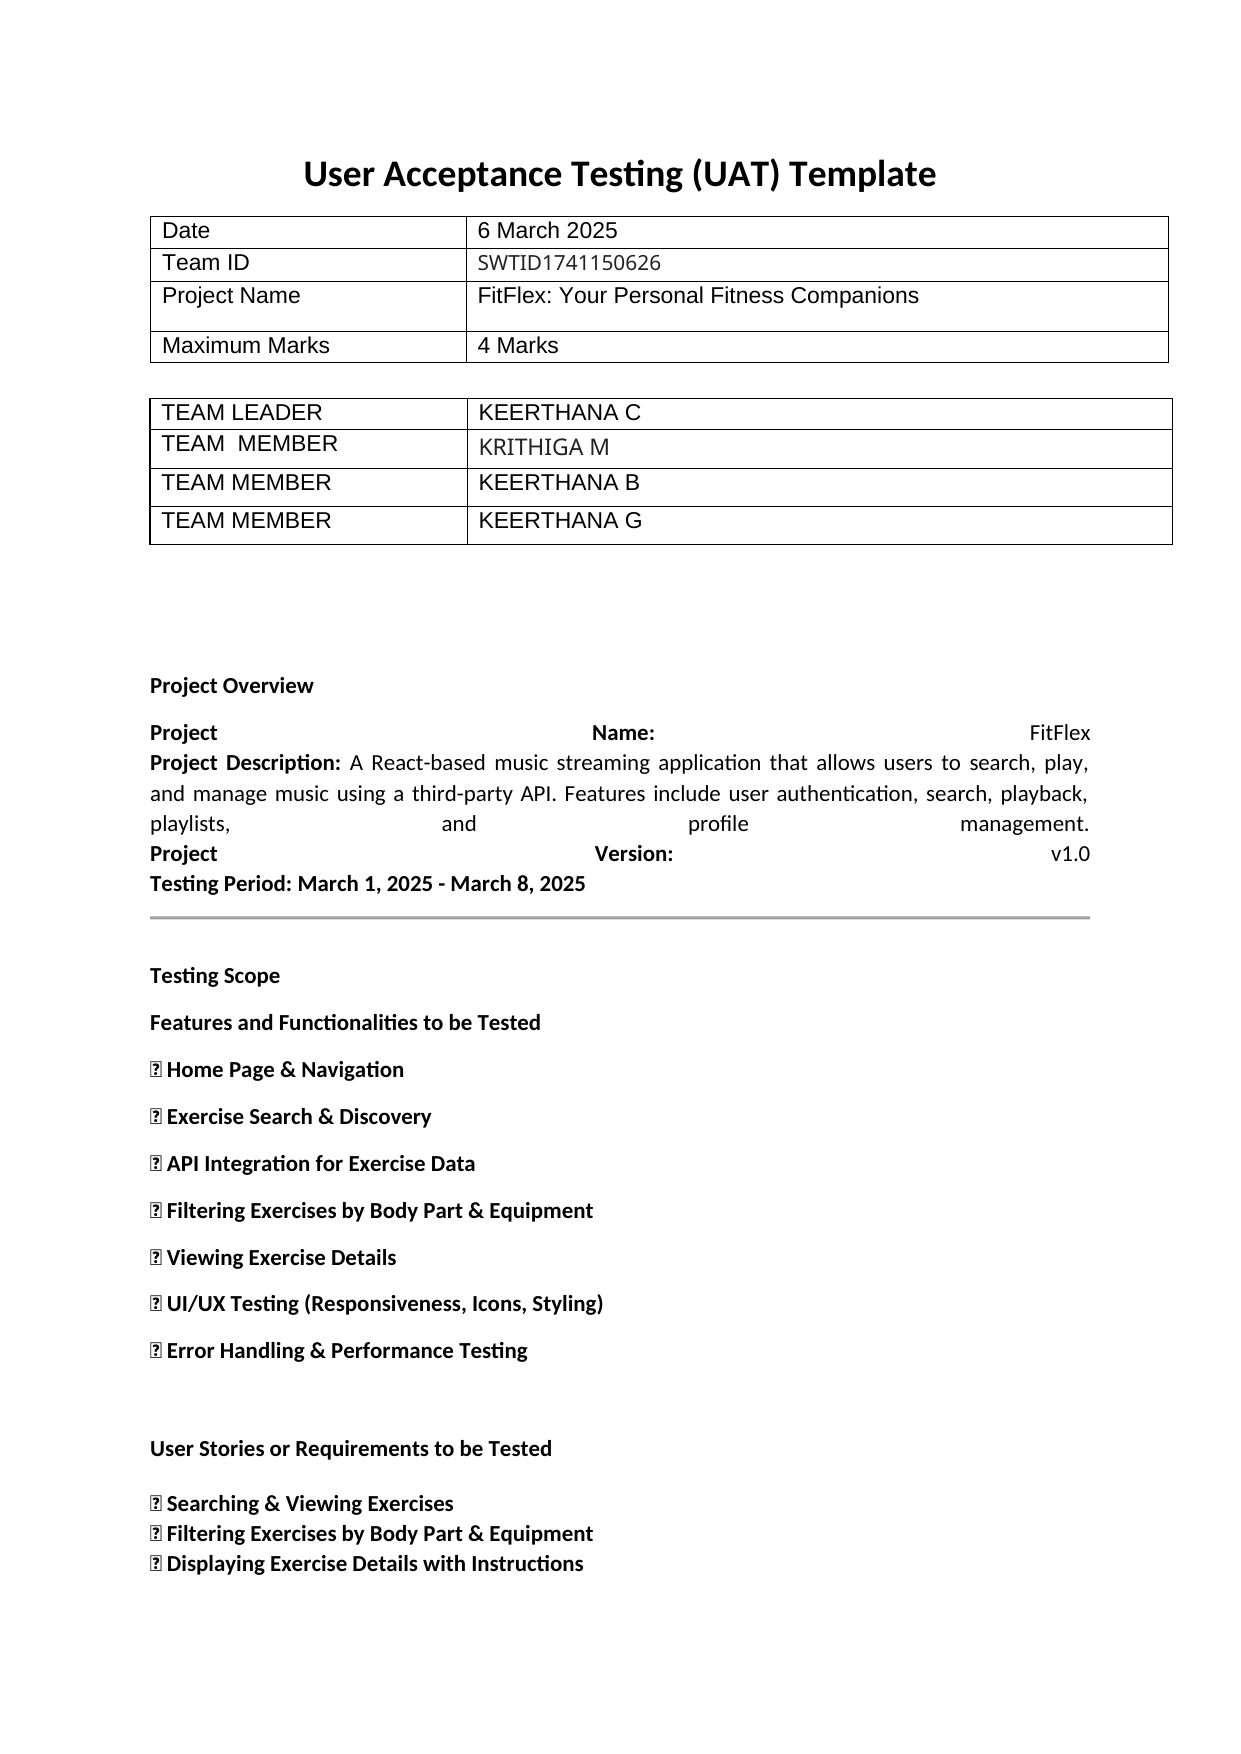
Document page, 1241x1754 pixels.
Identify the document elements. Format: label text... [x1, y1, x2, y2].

text ✅ UI/UX Testing (Responsiveness, Icons, Styling) [150, 1289, 1090, 1317]
text Project Name: FitFlex Project Description: A React-based music streaming application that allows users to search, play, and manage music using a third-party API. Features include user authentication, search, playback, playlists, and profile management. Project Version: v1.0 Testing Period: March 1, 2025 - March 8, 2025 [150, 718, 1090, 897]
table_cell KEERTHANA B [468, 469, 1172, 506]
text ✅ API Integration for Exercise Data [150, 1149, 1090, 1177]
text Project Overview [150, 671, 1090, 699]
text ✅ Exercise Search & Discovery [150, 1102, 1090, 1130]
table_header 6 March 2025 [467, 217, 1168, 247]
text Testing Scope [150, 961, 1090, 989]
table_cell Maximum Marks [151, 332, 466, 362]
text ✅ Filtering Exercises by Body Part & Equipment [150, 1196, 1090, 1224]
table_cell TEAM MEMBER [151, 507, 467, 544]
table_cell Team ID [151, 249, 466, 281]
table_header TEAM LEADER [151, 399, 467, 429]
table_cell SWTID1741150626 [467, 249, 1168, 281]
text ✅ Error Handling & Performance Testing [150, 1336, 1090, 1364]
table_cell KEERTHANA G [468, 507, 1172, 544]
table_cell 4 Marks [467, 332, 1168, 362]
text Features and Functionalities to be Tested [150, 1008, 1090, 1036]
table_cell FitFlex: Your Personal Fitness Companions [467, 282, 1168, 331]
table_header Date [151, 217, 466, 247]
table_cell TEAM MEMBER [151, 430, 467, 468]
text User Acceptance Testing (UAT) Template [150, 150, 1090, 196]
table_header KEERTHANA C [468, 399, 1172, 429]
table_cell TEAM MEMBER [151, 469, 467, 506]
text User Stories or Requirements to be Tested [150, 1434, 1090, 1462]
text ✅ Viewing Exercise Details [150, 1243, 1090, 1271]
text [150, 1489, 1090, 1577]
text ✅ Home Page & Navigation [150, 1055, 1090, 1083]
table_cell KRITHIGA M [468, 430, 1172, 468]
table_cell Project Name [151, 282, 466, 331]
